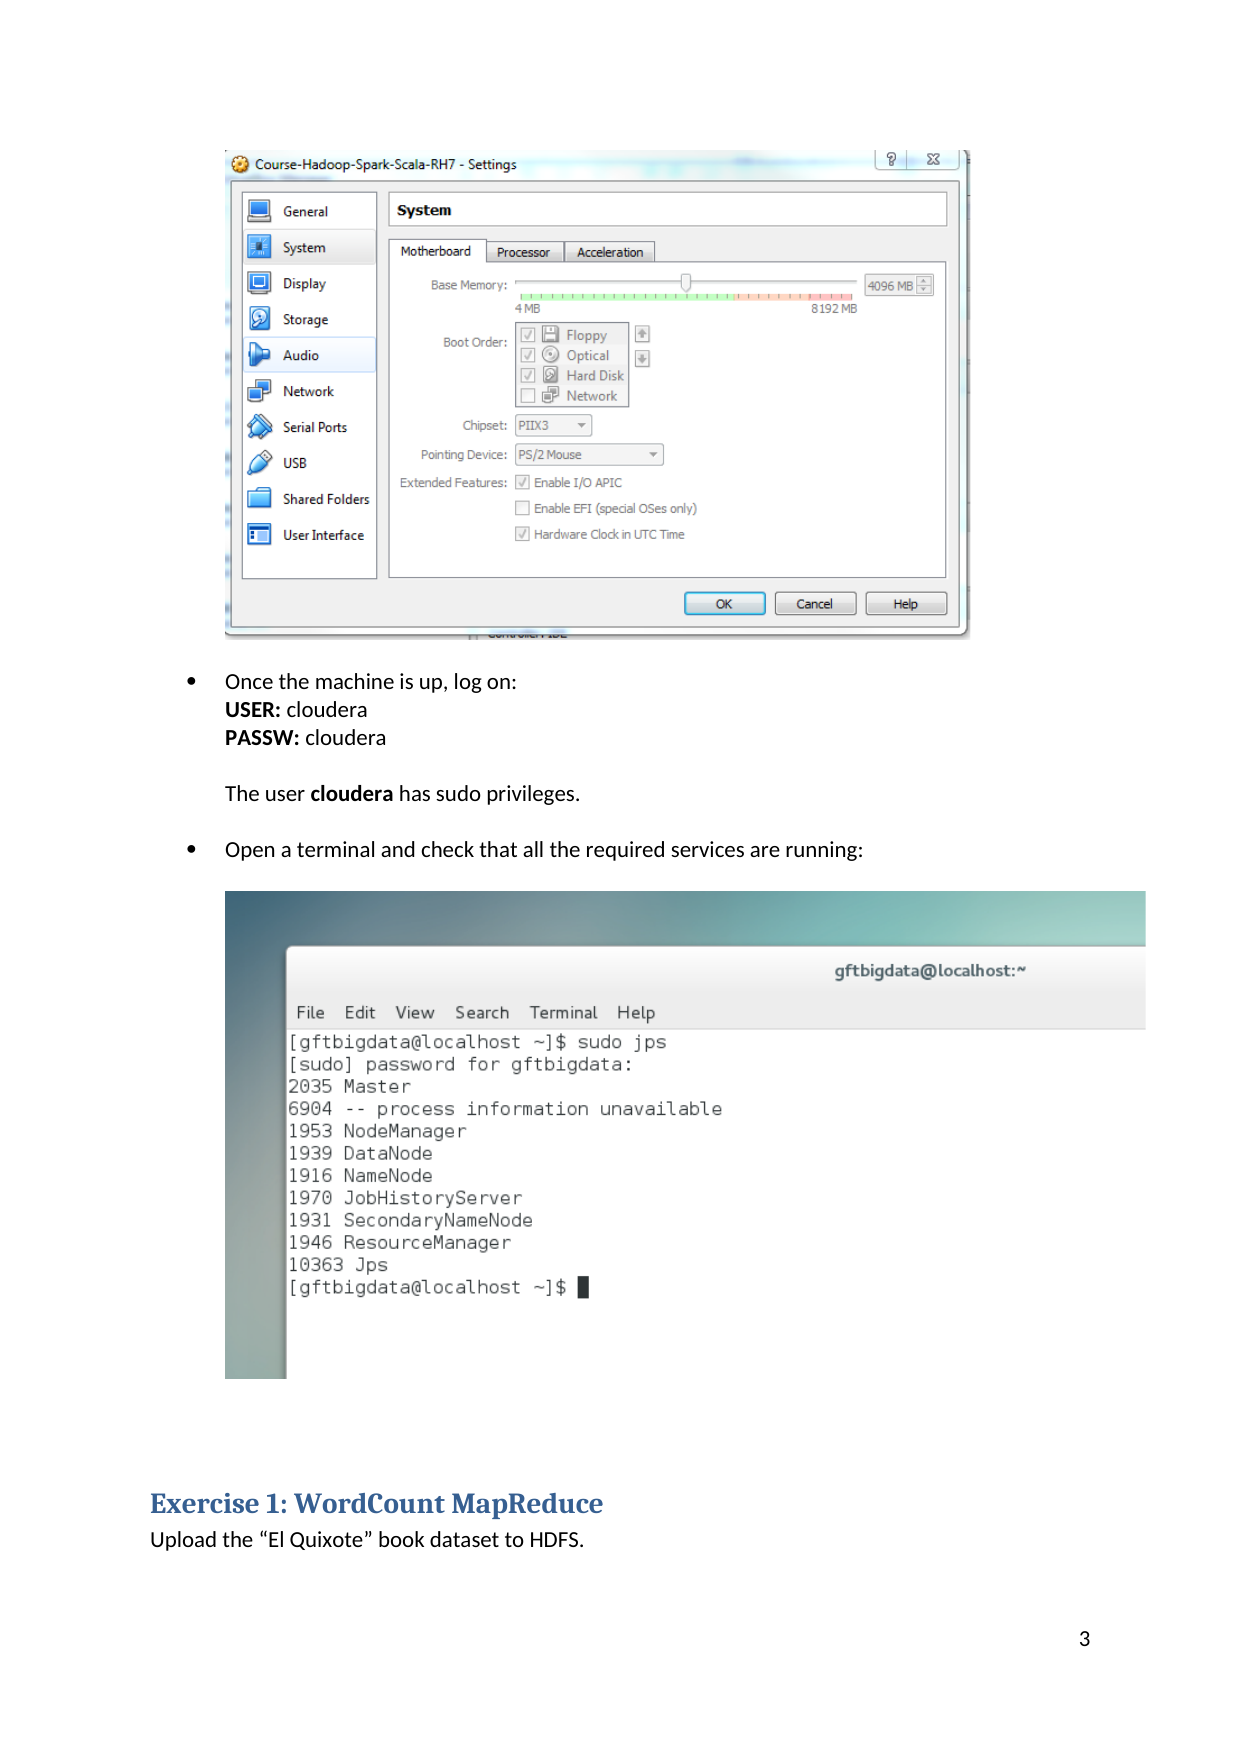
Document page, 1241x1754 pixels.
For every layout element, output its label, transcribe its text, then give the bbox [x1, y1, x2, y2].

list The user cloudera has sudo privileges. [225, 779, 1090, 807]
list USER: cloudera [225, 695, 1090, 723]
text Upload the “El Quixote” book dataset to HDFS. [150, 1525, 1090, 1553]
picture [225, 150, 971, 640]
list PASSW: cloudera [225, 723, 1090, 751]
picture [225, 891, 1146, 1379]
list Once the machine is up, log on: [187, 667, 1090, 695]
list Open a terminal and check that all the required services are running: [187, 835, 1090, 863]
subtitle Exercise 1: WordCount MapReduce [150, 1487, 1090, 1520]
